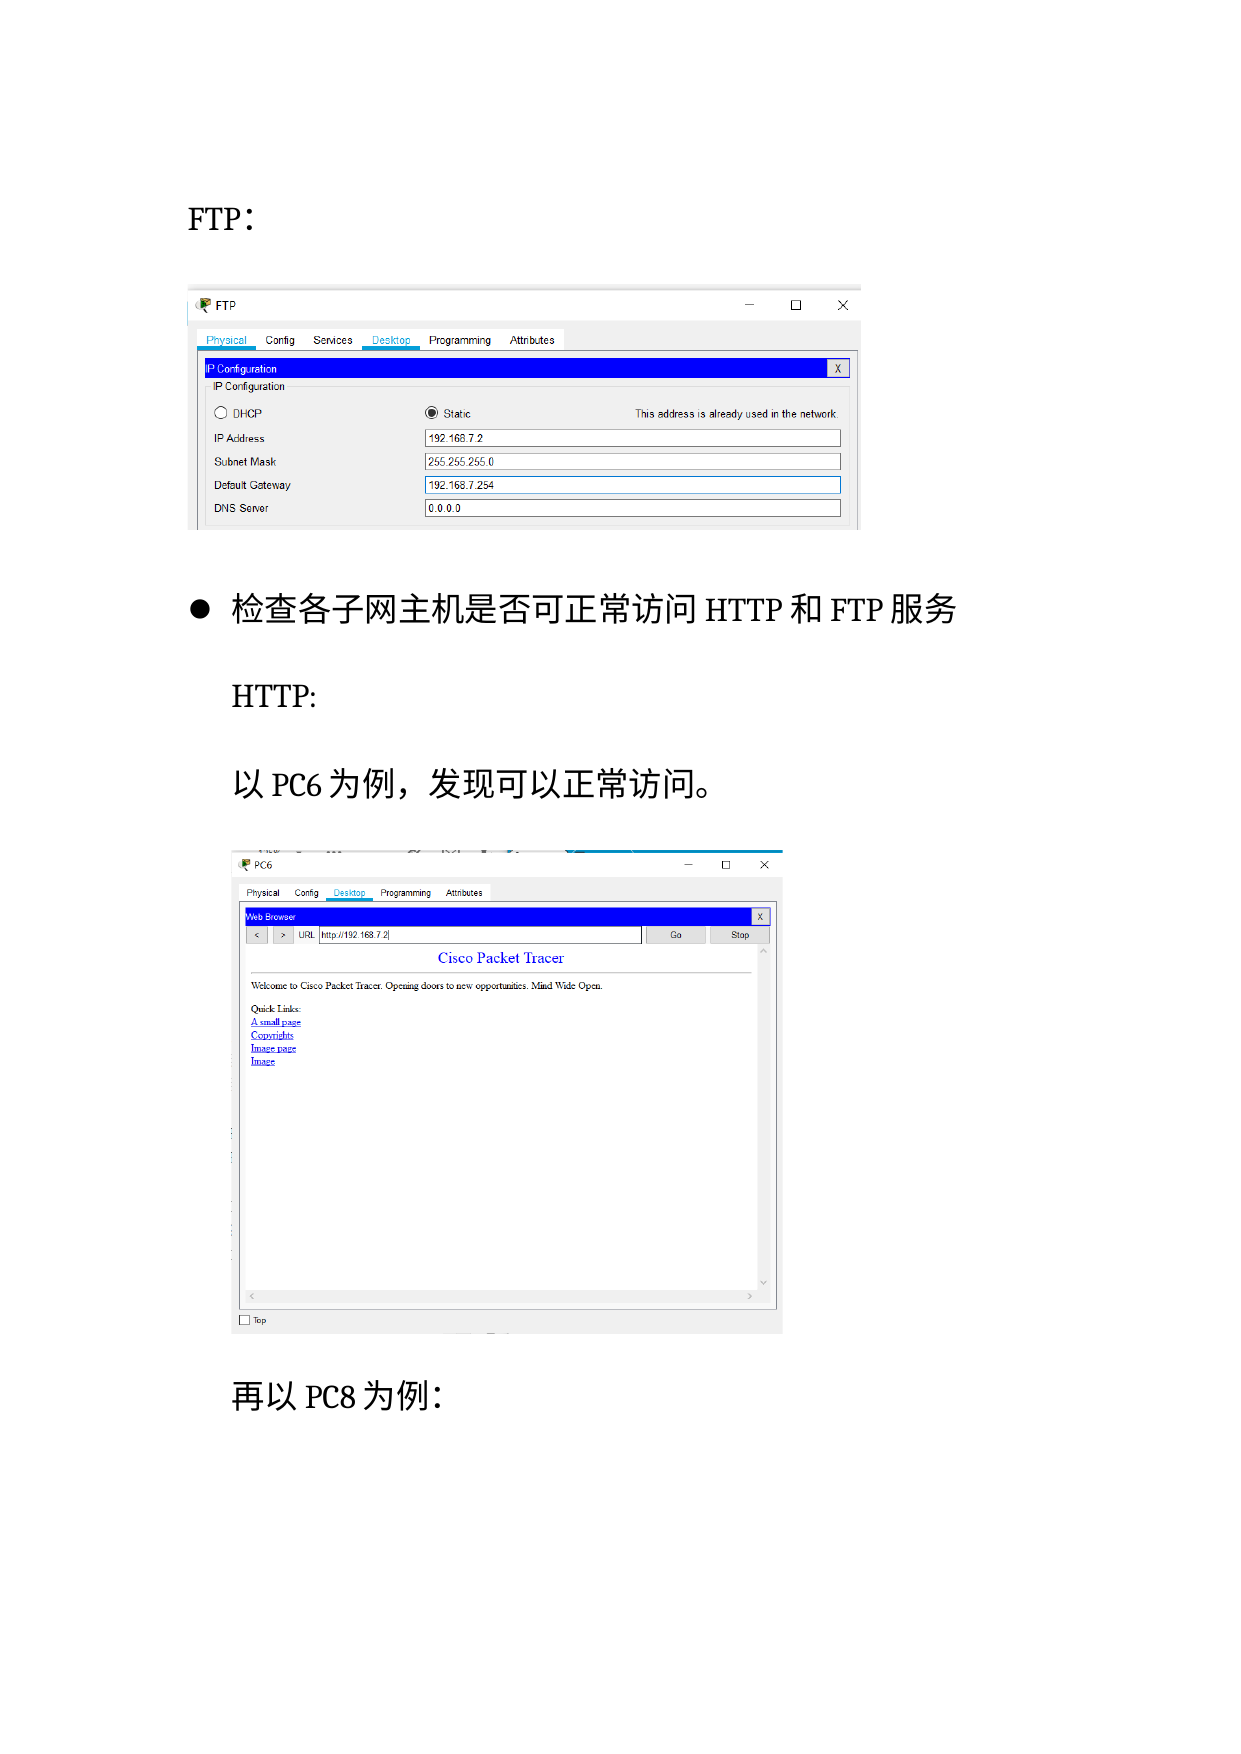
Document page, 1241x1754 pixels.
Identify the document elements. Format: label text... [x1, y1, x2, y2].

picture [231, 850, 783, 1334]
list 检查各子网主机是否可正常访问HTTP 和FTP 服务 [187, 563, 1053, 651]
text FTP： [187, 172, 1053, 260]
list 以PC6为例，发现可以正常访问。 [231, 738, 1053, 826]
list 再以PC8为例： [231, 1349, 1053, 1438]
picture [187, 284, 861, 530]
list HTTP: [231, 675, 1053, 719]
